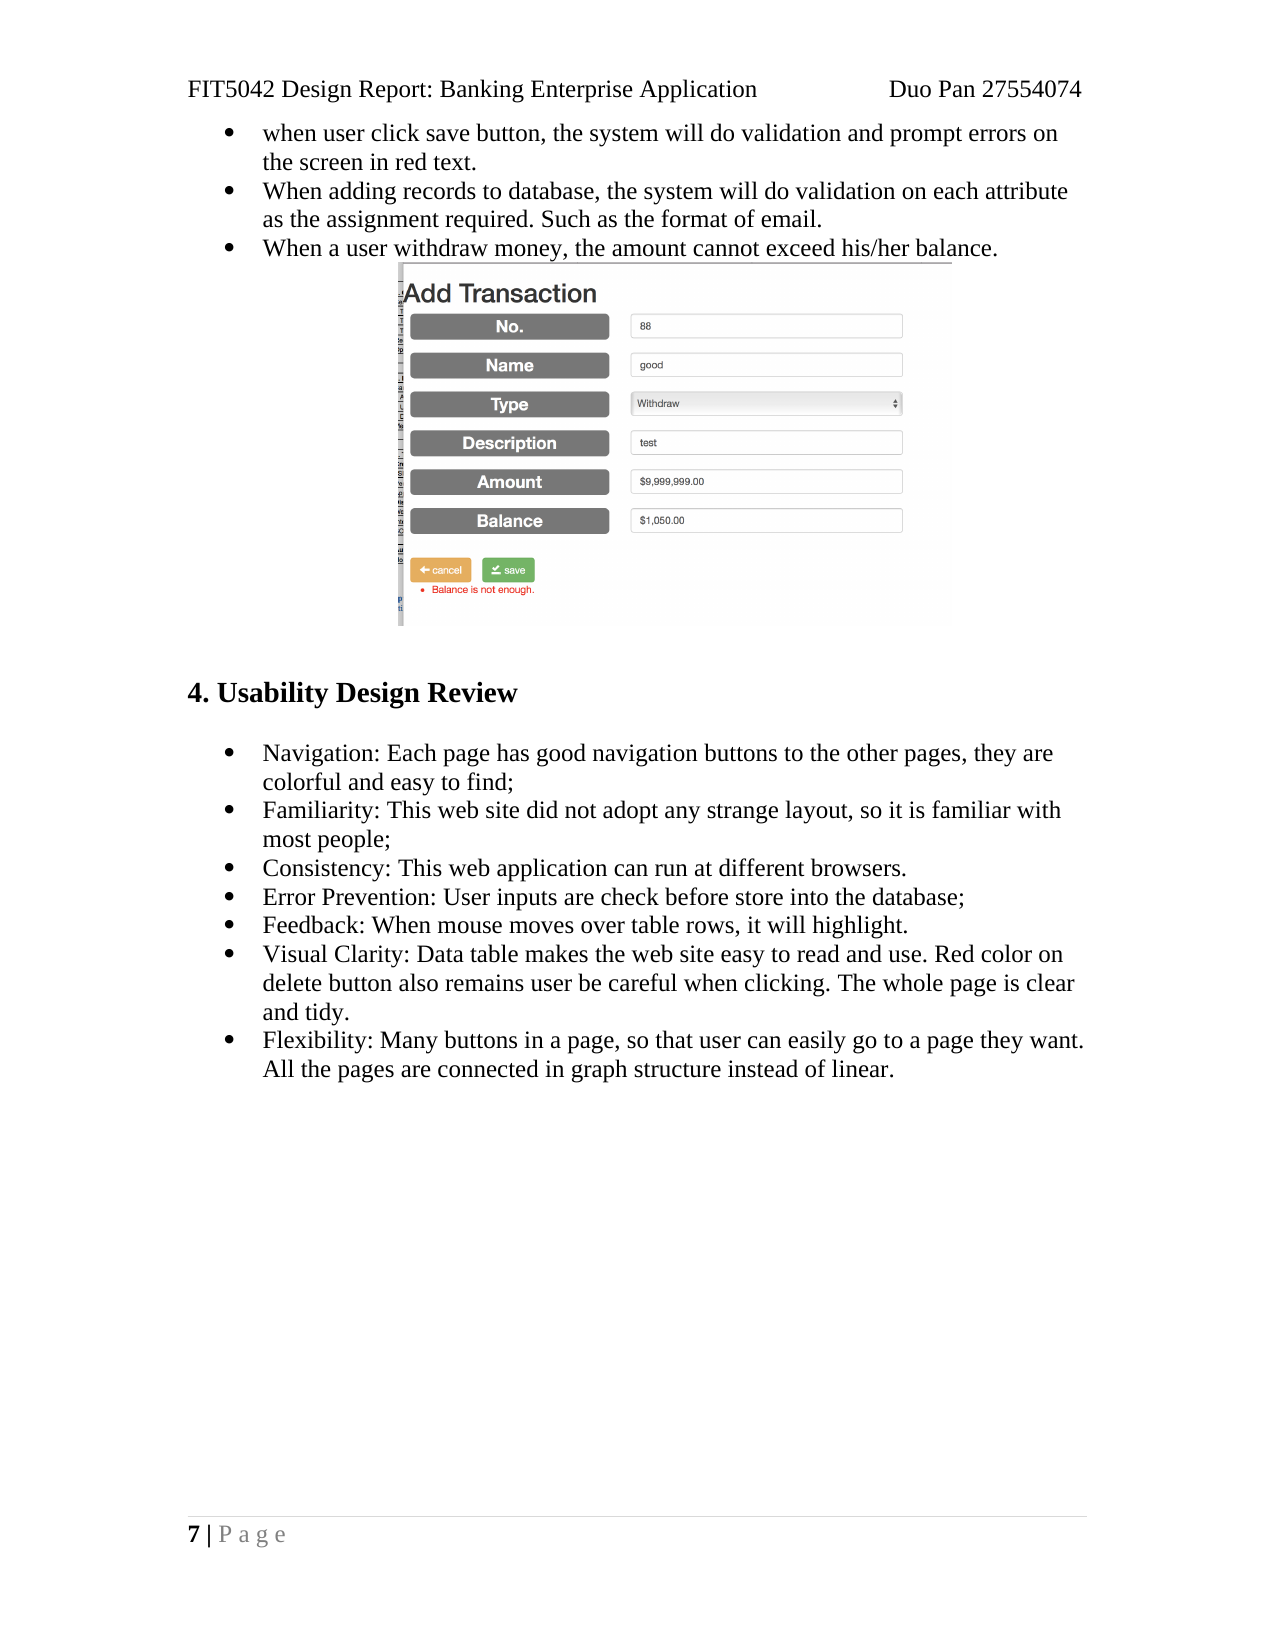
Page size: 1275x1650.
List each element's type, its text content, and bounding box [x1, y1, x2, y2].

list Flexibility: Many buttons in a page, so that user can easily go to a page they want. All the pages are connected in graph structure instead of linear. [225, 1025, 1087, 1083]
list Visual Clarity: Data table makes the web site easy to read and use. Red color on delete button also remains user be careful when clicking. The whole page is clear and tidy. [225, 939, 1087, 1025]
list When a user withdraw money, the amount cannot exceed his/her balance. [225, 233, 1087, 262]
list When adding records to database, the system will do validation on each attribute as the assignment required. Such as the format of email. [225, 176, 1087, 233]
list Error Prevention: User inputs are check before store into the database; [225, 882, 1087, 910]
list Consistency: This web application can run at different browsers. [225, 853, 1087, 882]
list Feedback: When mouse moves over table rows, it will highlight. [225, 910, 1087, 939]
subtitle 4. Usability Design Review [187, 675, 1087, 709]
list Navigation: Each page has good navigation buttons to the other pages, they are colorful and easy to find; [225, 738, 1087, 795]
picture [398, 262, 952, 626]
list when user click save button, the system will do validation and prompt errors on the screen in red text. [225, 118, 1087, 176]
list Familiarity: This web site did not adopt any strange layout, so it is familiar with most people; [225, 795, 1087, 853]
